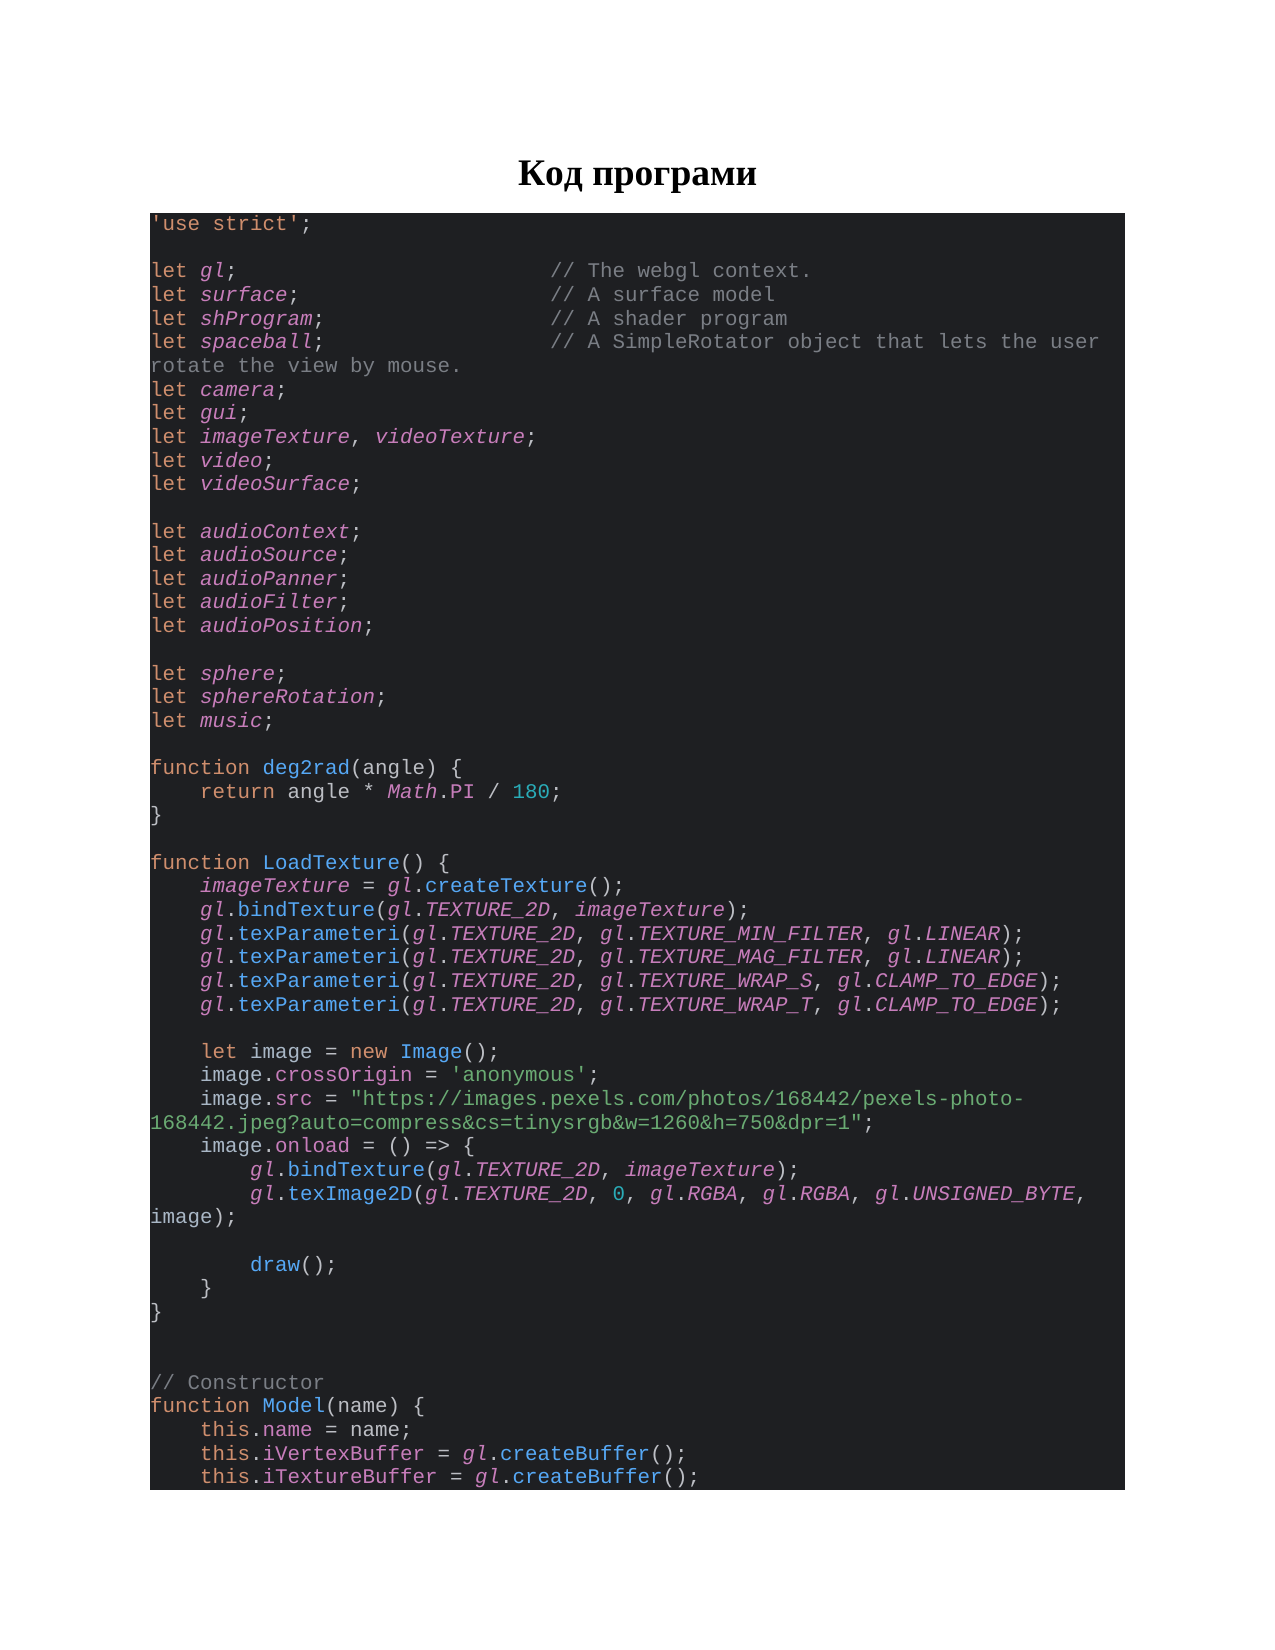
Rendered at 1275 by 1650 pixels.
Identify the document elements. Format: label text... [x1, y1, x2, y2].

text Код програми [150, 150, 1125, 193]
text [150, 213, 1125, 1490]
